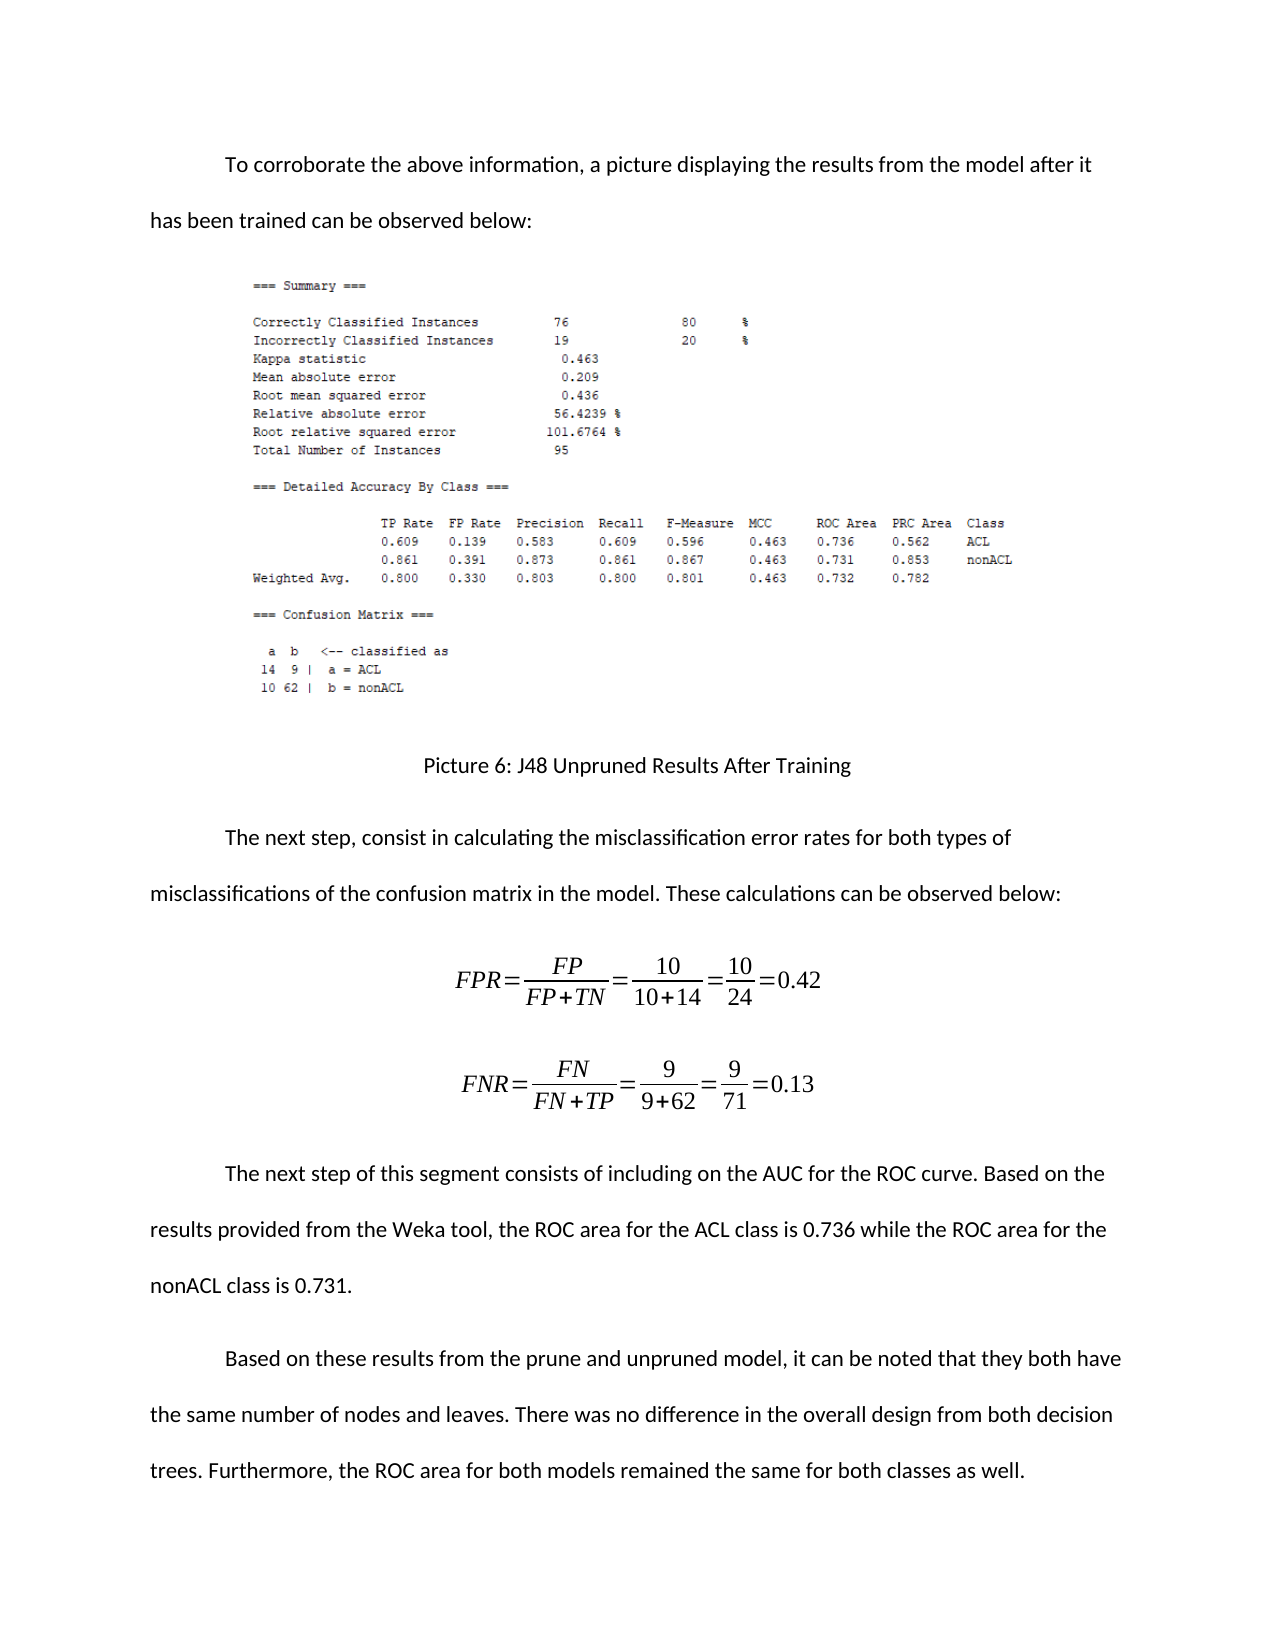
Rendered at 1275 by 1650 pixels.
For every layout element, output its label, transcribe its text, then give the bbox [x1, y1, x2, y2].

text The next step, consist in calculating the misclassification error rates for both types of misclassifications of the confusion matrix in the model. These calculations can be observed below: [150, 823, 1125, 908]
picture [250, 278, 1025, 707]
text Picture 6: J48 Unpruned Results After Training [150, 751, 1125, 779]
text The next step of this segment consists of including on the AUC for the ROC curve. Based on the results provided from the Weka tool, the ROC area for the ACL class is 0.736 while the ROC area for the nonACL class is 0.731. [150, 1159, 1125, 1300]
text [150, 1344, 1125, 1484]
text To corroborate the above information, a picture displaying the results from the model after it has been trained can be observed below: [150, 150, 1125, 234]
